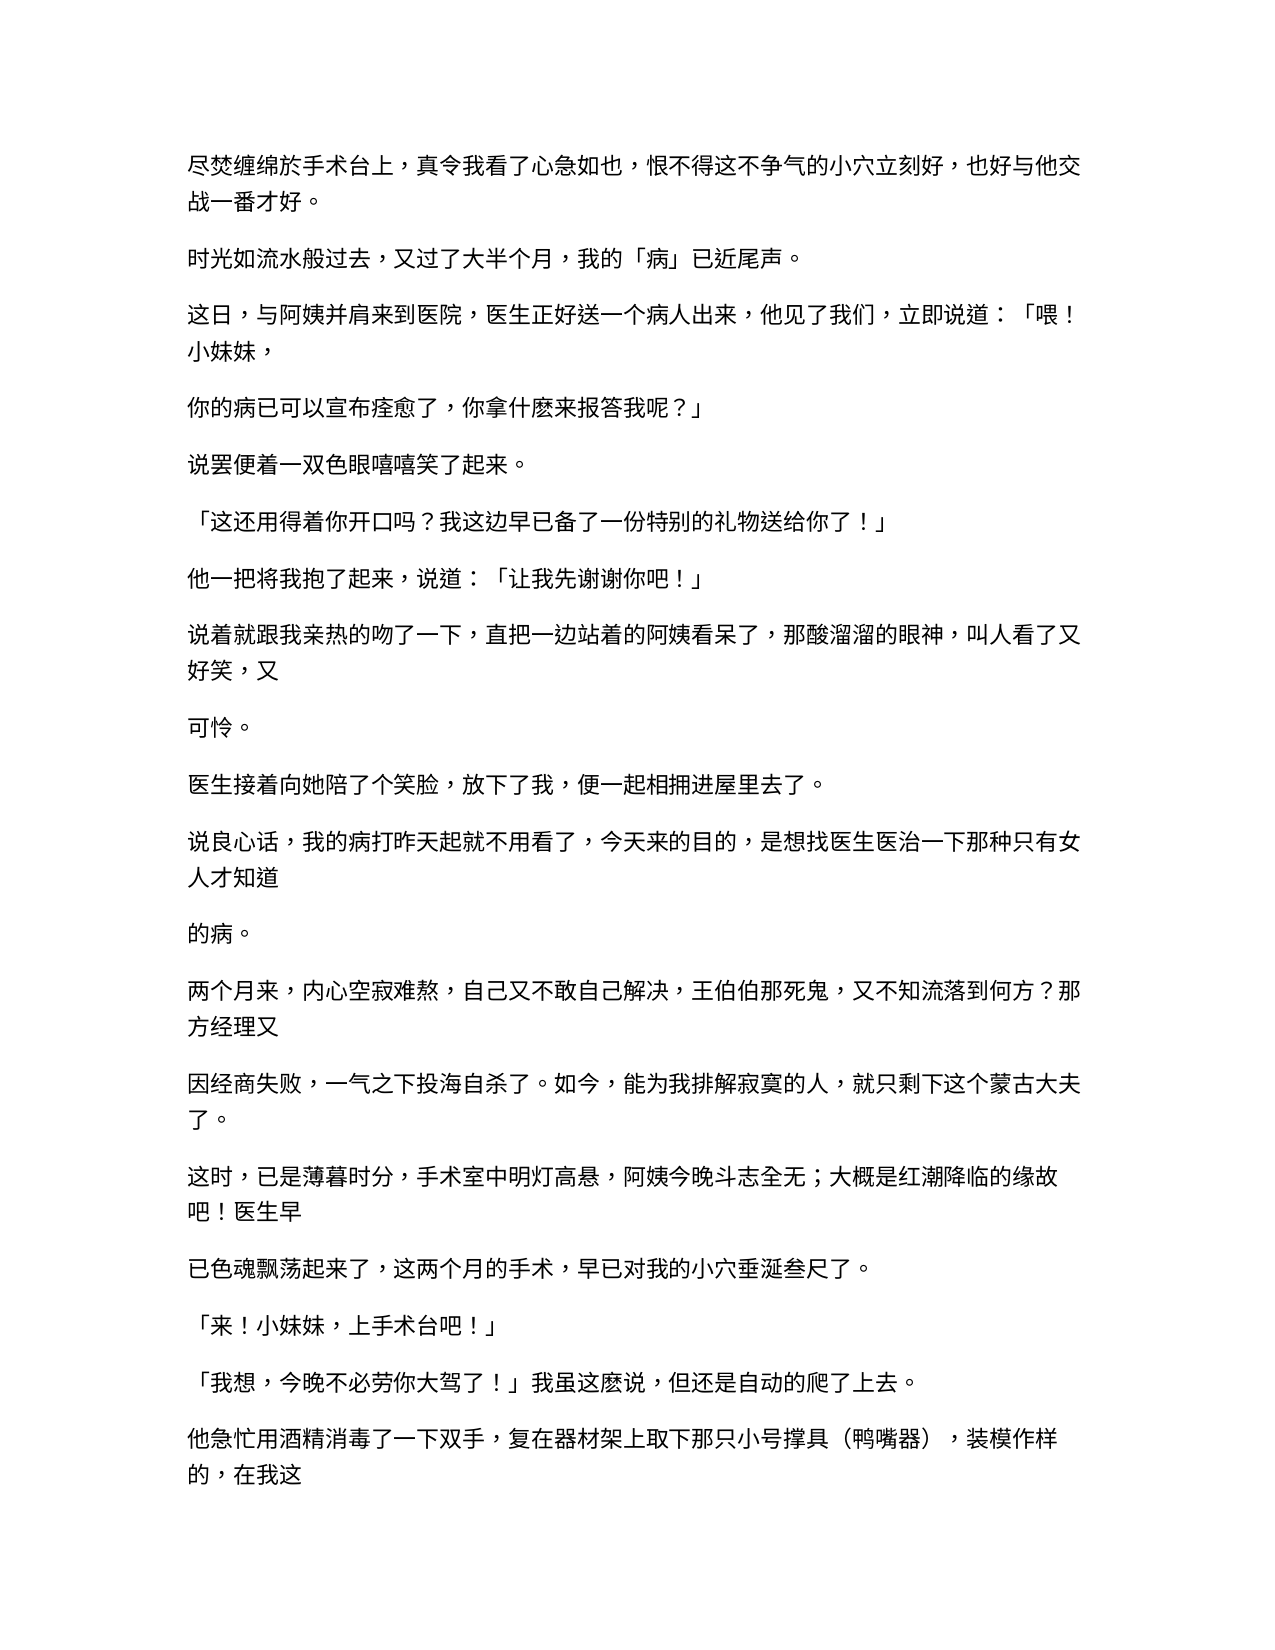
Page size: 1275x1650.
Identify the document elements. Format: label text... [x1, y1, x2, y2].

text 这时，已是薄暮时分，手术室中明灯高悬，阿姨今晚斗志全无；大概是红潮降临的缘故吧！医生早 [187, 1160, 1087, 1228]
text 说着就跟我亲热的吻了一下，直把一边站着的阿姨看呆了，那酸溜溜的眼神，叫人看了又好笑，又 [187, 619, 1087, 686]
text 他急忙用酒精消毒了一下双手，复在器材架上取下那只小号撑具（鸭嘴器），装模作样的，在我这 [187, 1423, 1087, 1491]
text 你的病已可以宣布痊愈了，你拿什麽来报答我呢？」 [187, 392, 1087, 423]
text 已色魂飘荡起来了，这两个月的手术，早已对我的小穴垂涎叁尺了。 [187, 1253, 1087, 1284]
text 两个月来，内心空寂难熬，自己又不敢自己解决，王伯伯那死鬼，又不知流落到何方？那方经理又 [187, 975, 1087, 1042]
text 医生接着向她陪了个笑脸，放下了我，便一起相拥进屋里去了。 [187, 769, 1087, 800]
text 时光如流水般过去，又过了大半个月，我的「病」已近尾声。 [187, 243, 1087, 274]
text 「这还用得着你开口吗？我这边早已备了一份特别的礼物送给你了！」 [187, 506, 1087, 537]
text 说罢便着一双色眼嘻嘻笑了起来。 [187, 449, 1087, 480]
text 「来！小妹妹，上手术台吧！」 [187, 1310, 1087, 1341]
text 因经商失败，一气之下投海自杀了。如今，能为我排解寂寞的人，就只剩下这个蒙古大夫了。 [187, 1068, 1087, 1135]
text 的病。 [187, 918, 1087, 949]
text 说良心话，我的病打昨天起就不用看了，今天来的目的，是想找医生医治一下那种只有女人才知道 [187, 826, 1087, 893]
text 「我想，今晚不必劳你大驾了！」我虽这麽说，但还是自动的爬了上去。 [187, 1367, 1087, 1398]
text 这日，与阿姨并肩来到医院，医生正好送一个病人出来，他见了我们，立即说道：「喂！小妹妹， [187, 299, 1087, 367]
text 尽焚缠绵於手术台上，真令我看了心急如也，恨不得这不争气的小穴立刻好，也好与他交战一番才好。 [187, 150, 1087, 217]
text 可怜。 [187, 712, 1087, 743]
text 他一把将我抱了起来，说道：「让我先谢谢你吧！」 [187, 562, 1087, 594]
